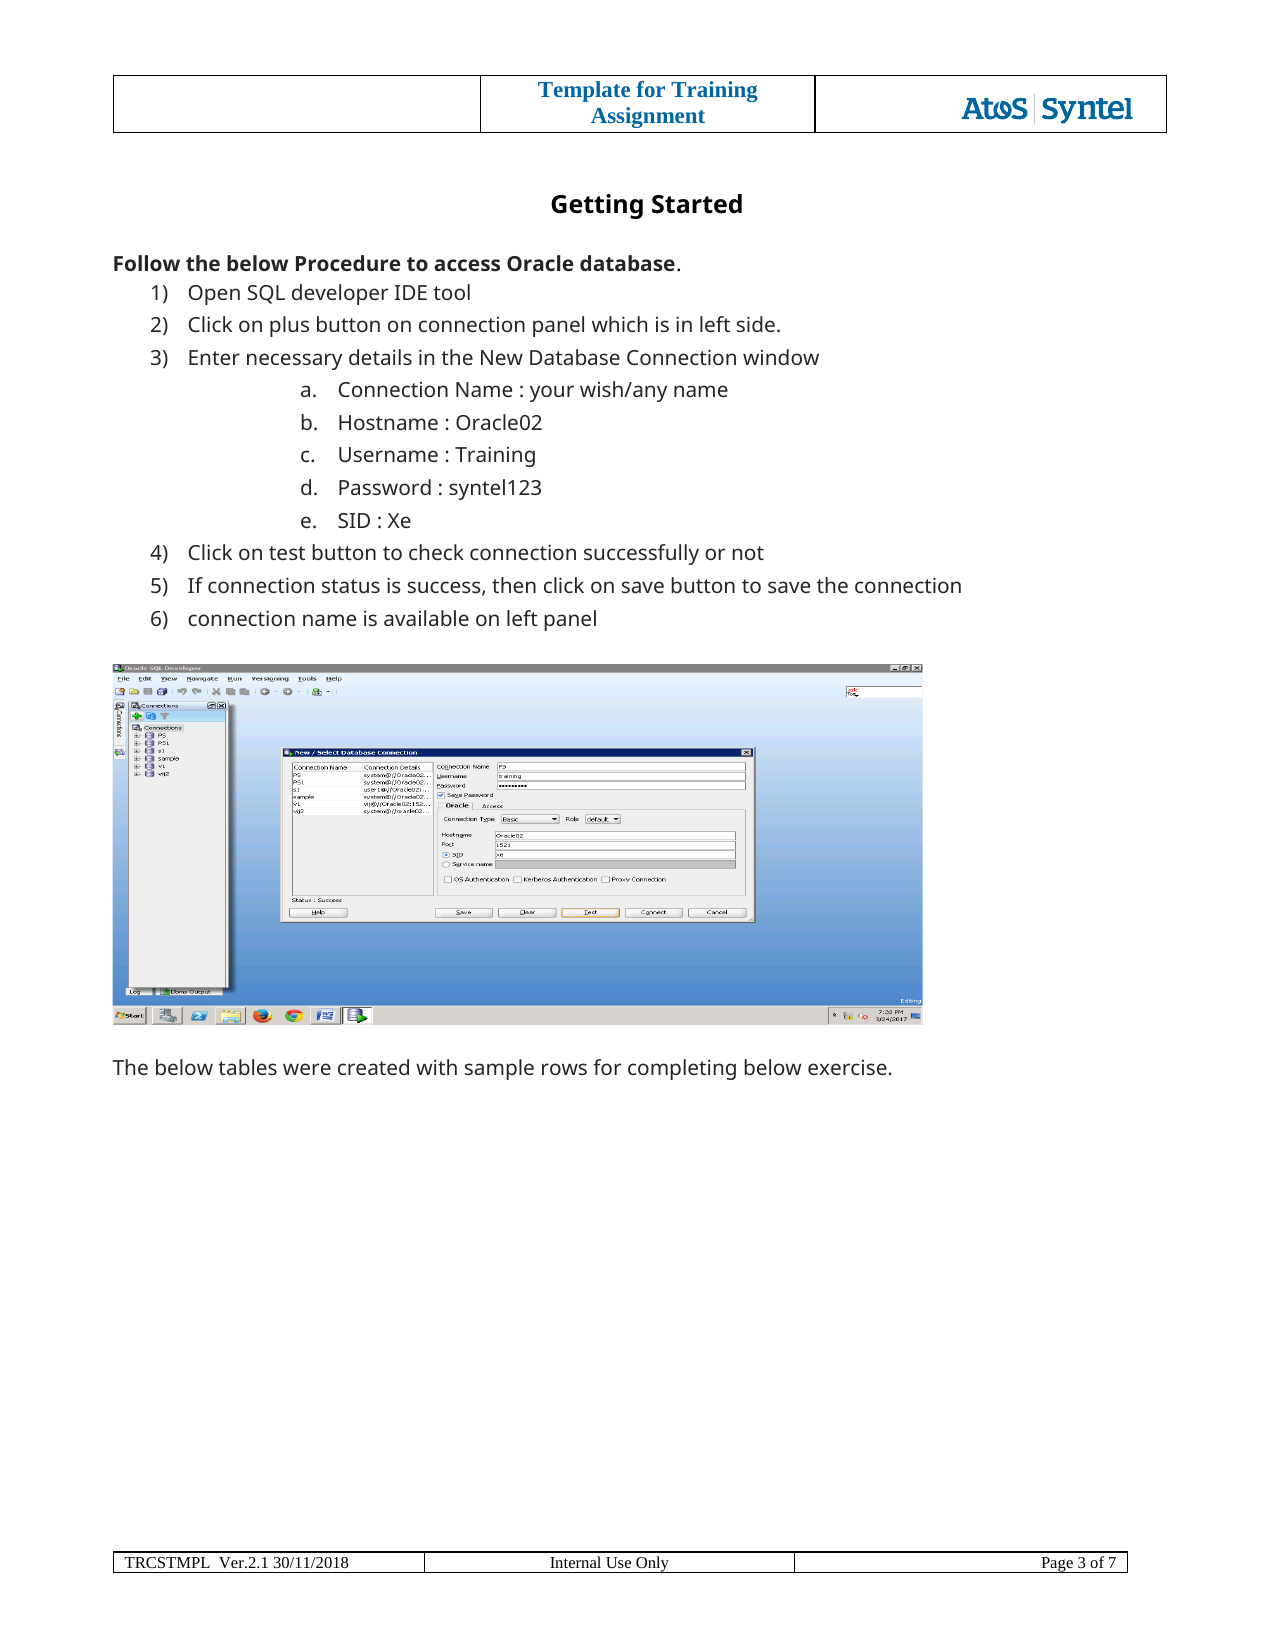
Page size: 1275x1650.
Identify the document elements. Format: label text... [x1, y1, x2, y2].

list Enter necessary details in the New Database Connection window [150, 343, 1181, 371]
list Password : syntel123 [300, 473, 1181, 502]
list Connection Name : your wish/any name [300, 375, 1181, 404]
list SID : Xe [300, 506, 1181, 534]
list Click on test button to check connection successfully or not [150, 538, 1181, 567]
list Open SQL developer IDE tool [150, 278, 1181, 306]
list Username : Training [300, 441, 1181, 469]
subtitle Getting Started [112, 187, 1181, 221]
text Follow the below Procedure to access Oracle database. [112, 249, 1181, 278]
list Hostname : Oracle02 [300, 408, 1181, 436]
list If connection status is success, then click on save button to save the connection [150, 571, 1181, 599]
list connection name is available on left panel [150, 604, 1181, 632]
picture [112, 664, 923, 1025]
list Click on plus button on connection panel which is in left side. [150, 310, 1181, 339]
text The below tables were created with sample rows for completing below exercise. [112, 1053, 1181, 1081]
picture [939, 76, 1155, 133]
